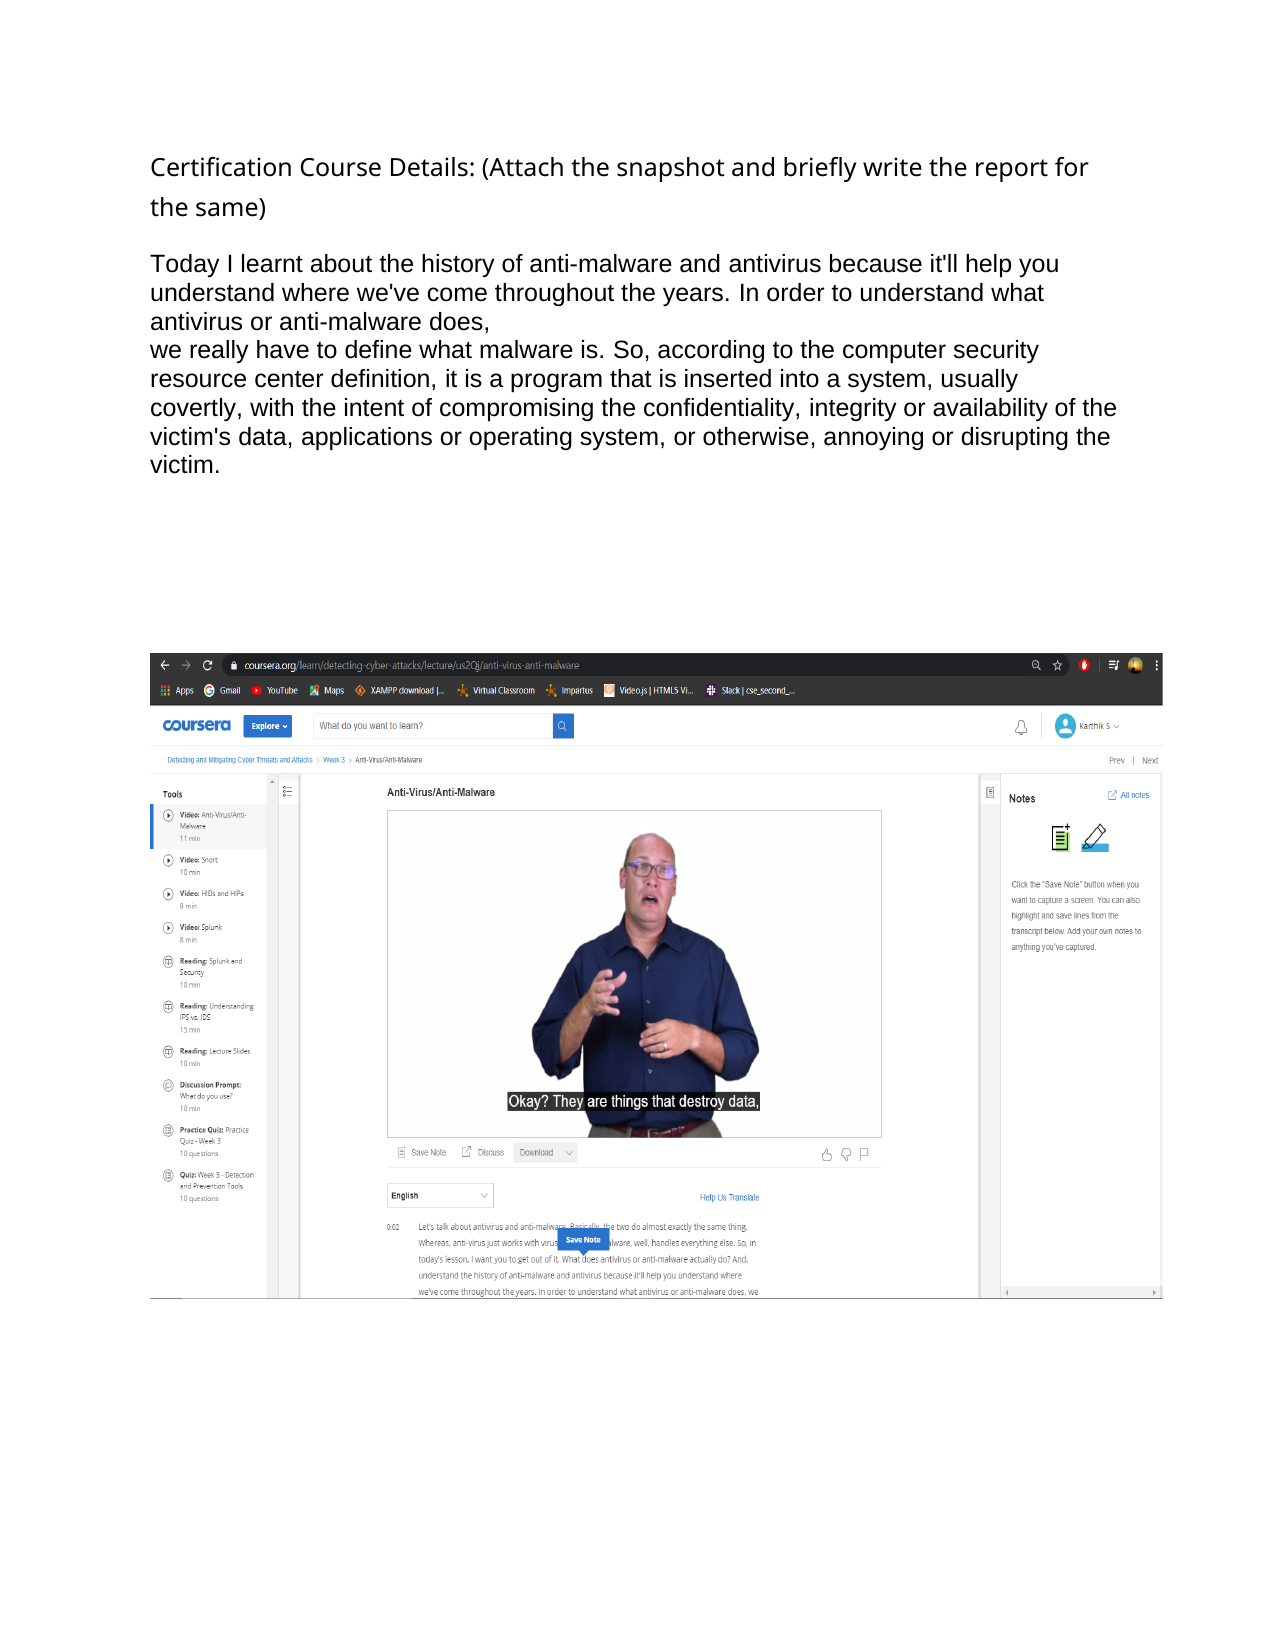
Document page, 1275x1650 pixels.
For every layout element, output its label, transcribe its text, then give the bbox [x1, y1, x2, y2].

text Today I learnt about the history of anti-malware and antivirus because it'll help you understand where we've come throughout the years. In order to understand what antivirus or anti-malware does, [150, 249, 1125, 335]
text we really have to define what malware is. So, according to the computer security resource center definition, it is a program that is inserted into a system, usually covertly, with the intent of compromising the confidentiality, integrity or availability of the victim's data, applications or operating system, or otherwise, annoying or disrupting the victim. [150, 335, 1125, 479]
text Certification Course Details: (Attach the snapshot and briefly write the report for the same) [150, 150, 1125, 223]
picture [150, 653, 1163, 1299]
